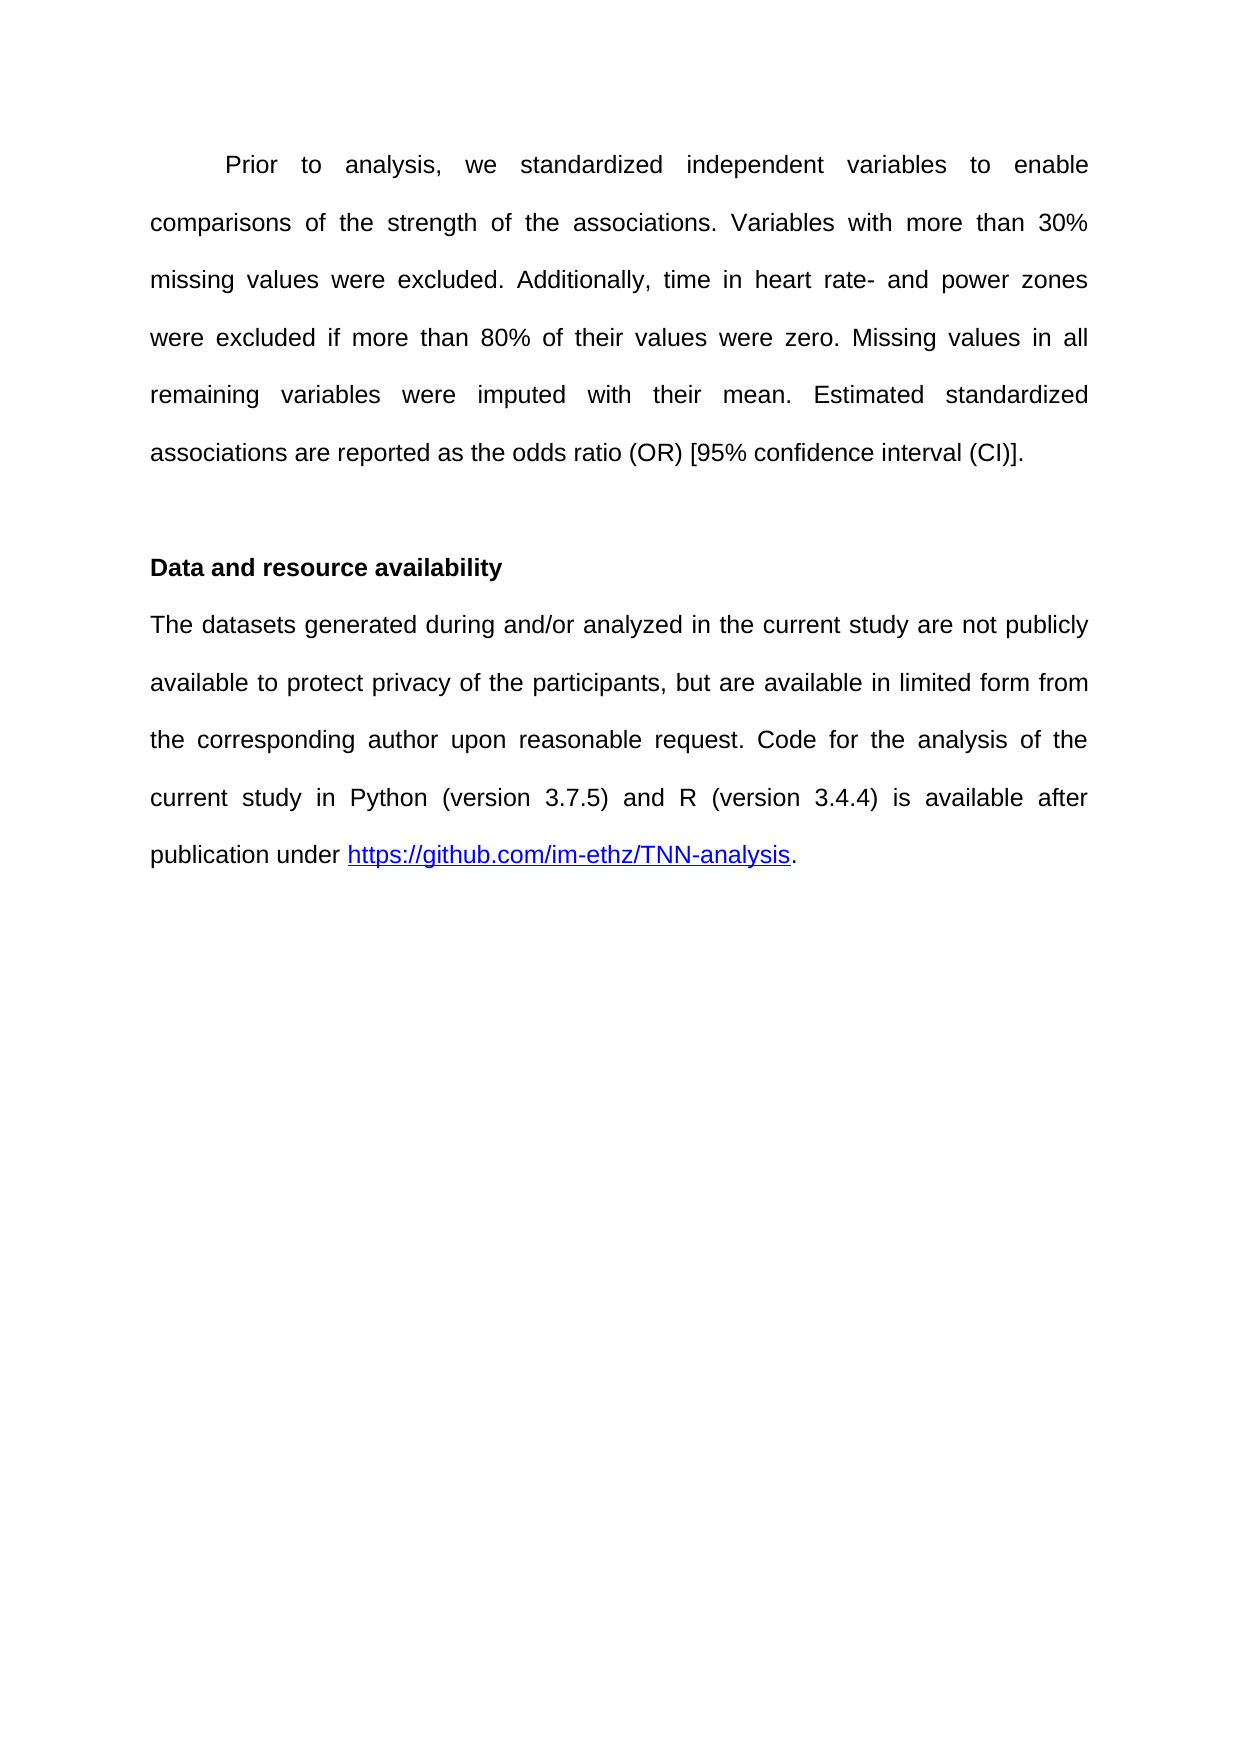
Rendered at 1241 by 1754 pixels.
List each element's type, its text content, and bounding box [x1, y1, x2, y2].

text Data and resource availability [150, 552, 1090, 581]
text The datasets generated during and/or analyzed in the current study are not publicly available to protect privacy of the participants, but are available in limited form from the corresponding author upon reasonable request. Code for the analysis of the current study in Python (version 3.7.5) and R (version 3.4.4) is available after publication under https://github.com/im-ethz/TNN-analysis. [150, 610, 1090, 869]
text Prior to analysis, we standardized independent variables to enable comparisons of the strength of the associations. Variables with more than 30% missing values were excluded. Additionally, time in heart rate- and power zones were excluded if more than 80% of their values were zero. Missing values in all remaining variables were imputed with their mean. Estimated standardized associations are reported as the odds ratio (OR) [95% confidence interval (CI)]. [150, 150, 1090, 466]
